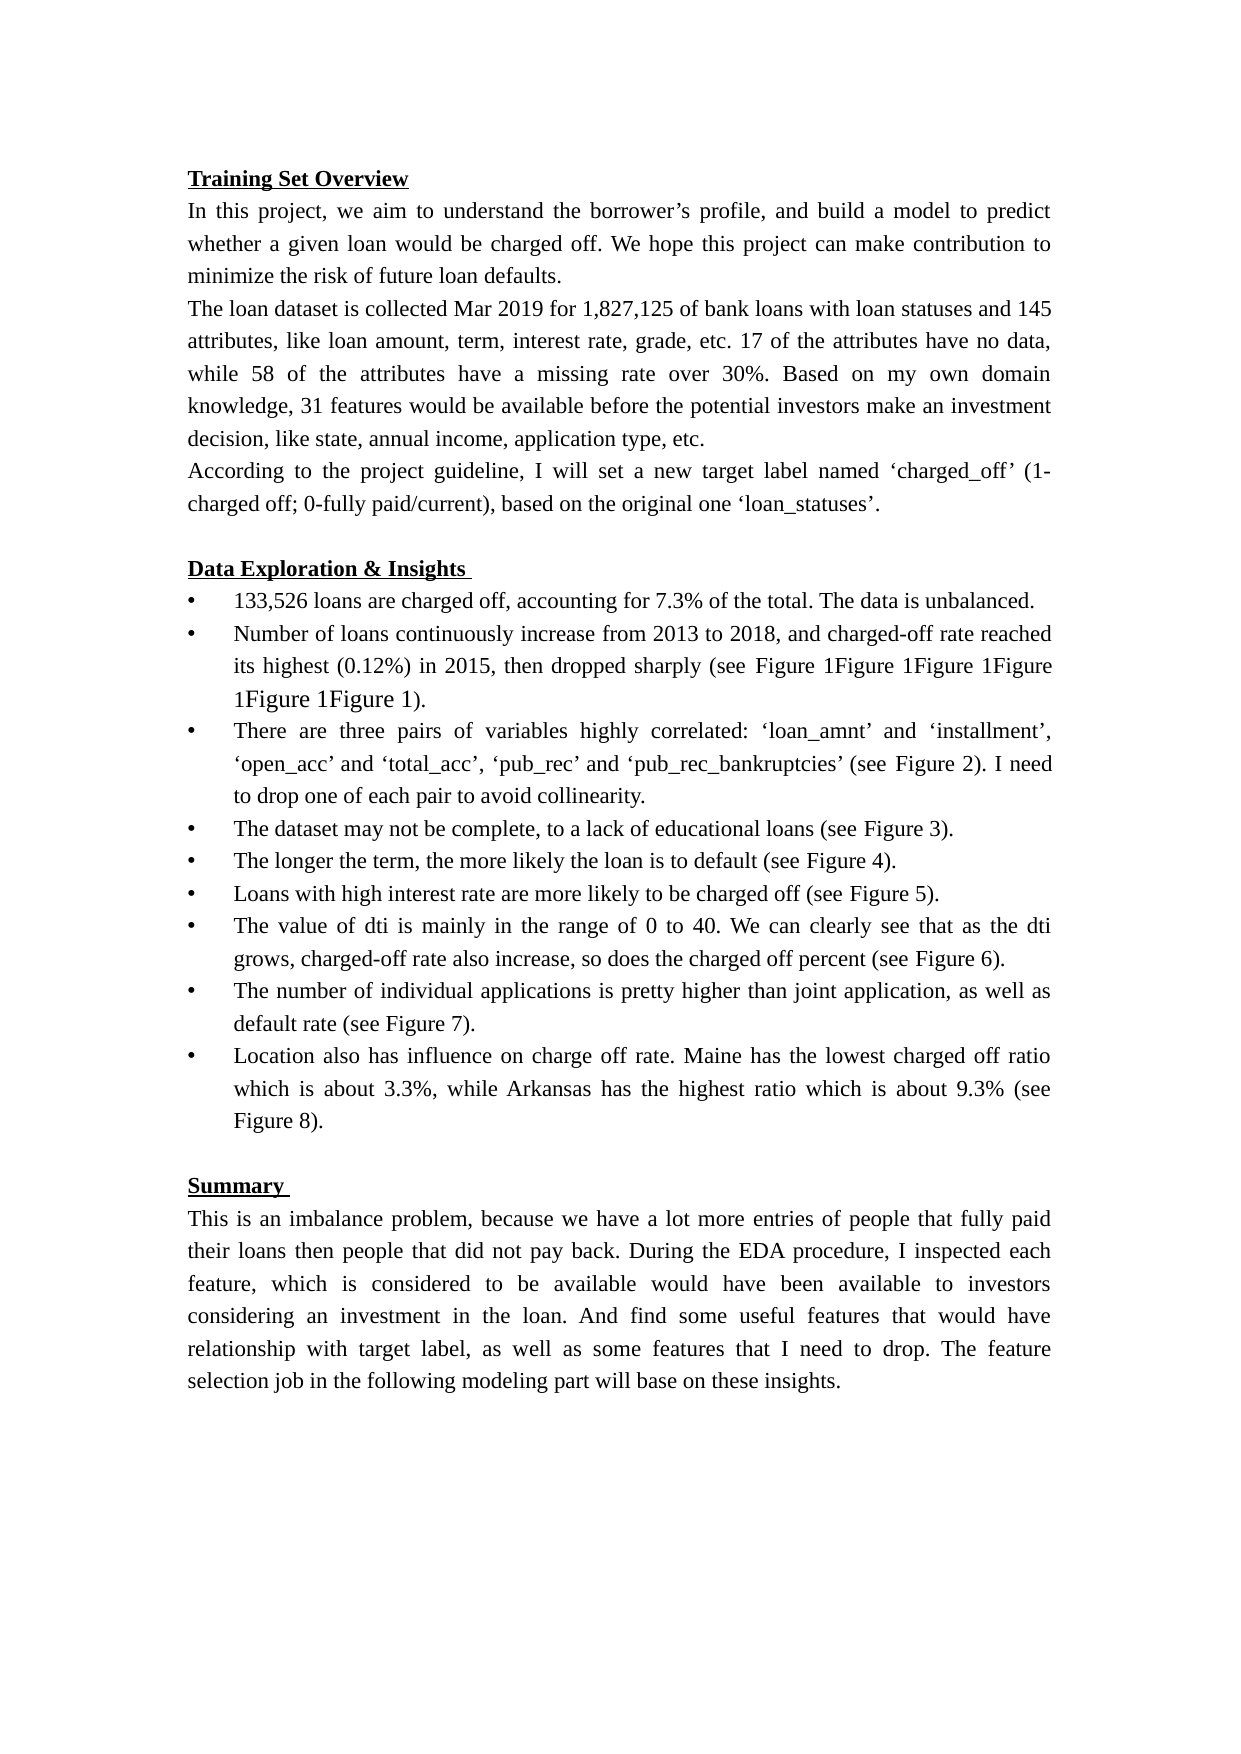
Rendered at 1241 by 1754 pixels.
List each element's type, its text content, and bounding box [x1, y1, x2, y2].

list 133,526 loans are charged off, accounting for 7.3% of the total. The data is unbalanced. [187, 584, 1053, 617]
list Loans with high interest rate are more likely to be charged off (see Figure 5). [187, 877, 1053, 909]
text According to the project guideline, I will set a new target label named ‘charged_off’ (1-charged off; 0-fully paid/current), based on the original one ‘loan_statuses’. [187, 454, 1053, 519]
text In this project, we aim to understand the borrower’s profile, and build a model to predict whether a given loan would be charged off. We hope this project can make contribution to minimize the risk of future loan defaults. [187, 194, 1053, 292]
list The dataset may not be complete, to a lack of educational loans (see Figure 3). [187, 812, 1053, 844]
list The number of individual applications is pretty higher than joint application, as well as default rate (see Figure 7). [187, 974, 1053, 1039]
text The loan dataset is collected Mar 2019 for 1,827,125 of bank loans with loan statuses and 145 attributes, like loan amount, term, interest rate, grade, etc. 17 of the attributes have no data, while 58 of the attributes have a missing rate over 30%. Based on my own domain knowledge, 31 features would be available before the potential investors make an investment decision, like state, annual income, application type, etc. [187, 292, 1053, 454]
list Number of loans continuously increase from 2013 to 2018, and charged-off rate reached its highest (0.12%) in 2015, then dropped sharply (see Figure 1). [187, 617, 1053, 714]
text This is an imbalance problem, because we have a lot more entries of people that fully paid their loans then people that did not pay back. During the EDA procedure, I inspected each feature, which is considered to be available would have been available to investors considering an investment in the loan. And find some useful features that would have relationship with target label, as well as some features that I need to drop. The feature selection job in the following modeling part will base on these insights. [187, 1202, 1053, 1397]
text Data Exploration & Insights [187, 552, 1053, 584]
list There are three pairs of variables highly correlated: ‘loan_amnt’ and ‘installment’, ‘open_acc’ and ‘total_acc’, ‘pub_rec’ and ‘pub_rec_bankruptcies’ (see Figure 2). I need to drop one of each pair to avoid collinearity. [187, 714, 1053, 812]
text Summary [187, 1169, 1053, 1202]
list The longer the term, the more likely the loan is to default (see Figure 4). [187, 844, 1053, 877]
text Training Set Overview [187, 162, 1053, 194]
list The value of dti is mainly in the range of 0 to 40. We can clearly see that as the dti grows, charged-off rate also increase, so does the charged off percent (see Figure 6). [187, 909, 1053, 974]
list Location also has influence on charge off rate. Maine has the lowest charged off ratio which is about 3.3%, while Arkansas has the highest ratio which is about 9.3% (see Figure 8). [187, 1039, 1053, 1137]
